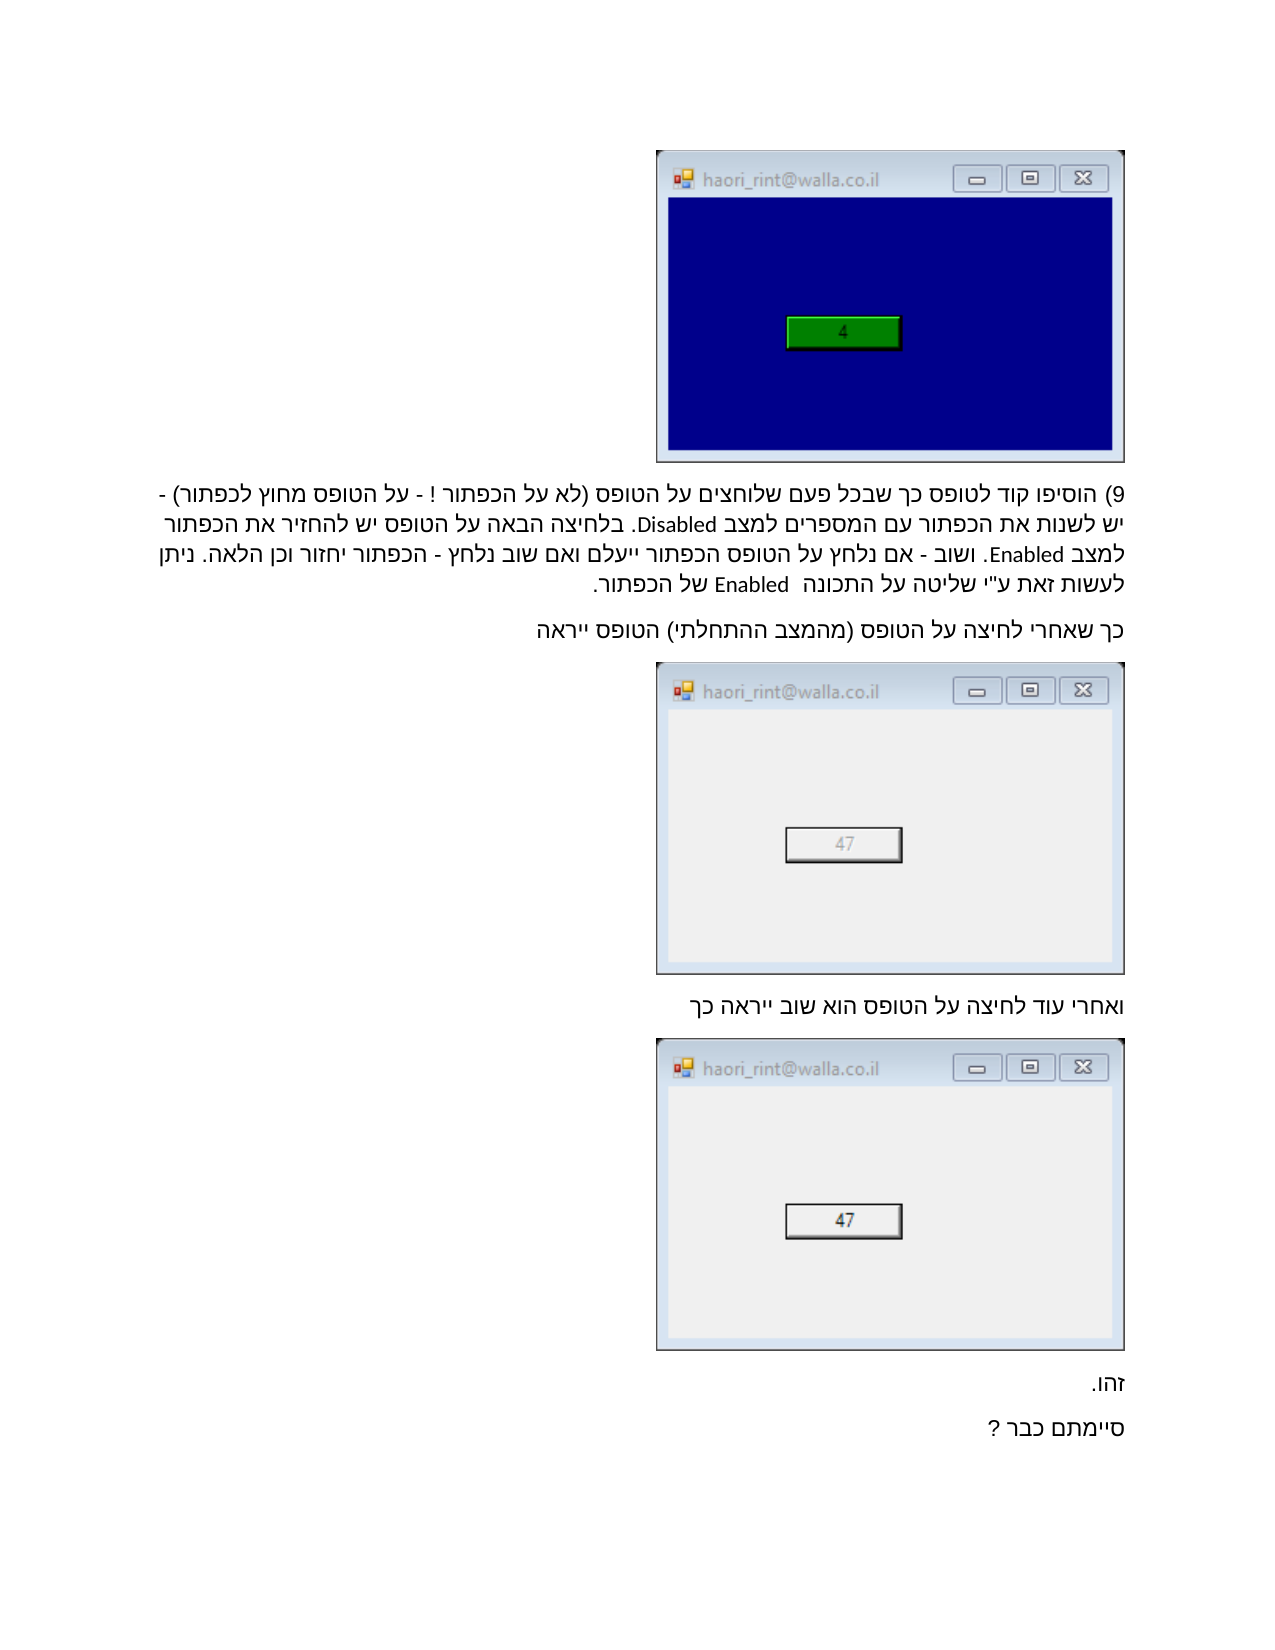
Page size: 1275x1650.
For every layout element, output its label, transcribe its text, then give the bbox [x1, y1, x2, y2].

text ואחרי עוד לחיצה על הטופס הוא שוב ייראה כך [150, 993, 1125, 1020]
text זהו. [150, 1370, 1125, 1396]
text סיימתם כבר ? [150, 1415, 1125, 1441]
text כך שאחרי לחיצה על הטופס (מהמצב ההתחלתי) הטופס ייראה [150, 617, 1125, 643]
picture [656, 150, 1125, 463]
picture [656, 662, 1125, 975]
text 9) הוסיפו קוד לטופס כך שבכל פעם שלוחצים על הטופס (לא על הכפתור ! - על הטופס מחוץ לכפתור) - יש לשנות את הכפתור עם המספרים למצב Disabled. בלחיצה הבאה על הטופס יש להחזיר את הכפתור למצב Enabled. ושוב - אם נלחץ על הטופס הכפתור ייעלם ואם שוב נלחץ - הכפתור יחזור וכן הלאה. ניתן לעשות זאת ע"י שליטה על התכונה Enabled של הכפתור. [150, 481, 1125, 598]
picture [656, 1038, 1125, 1351]
